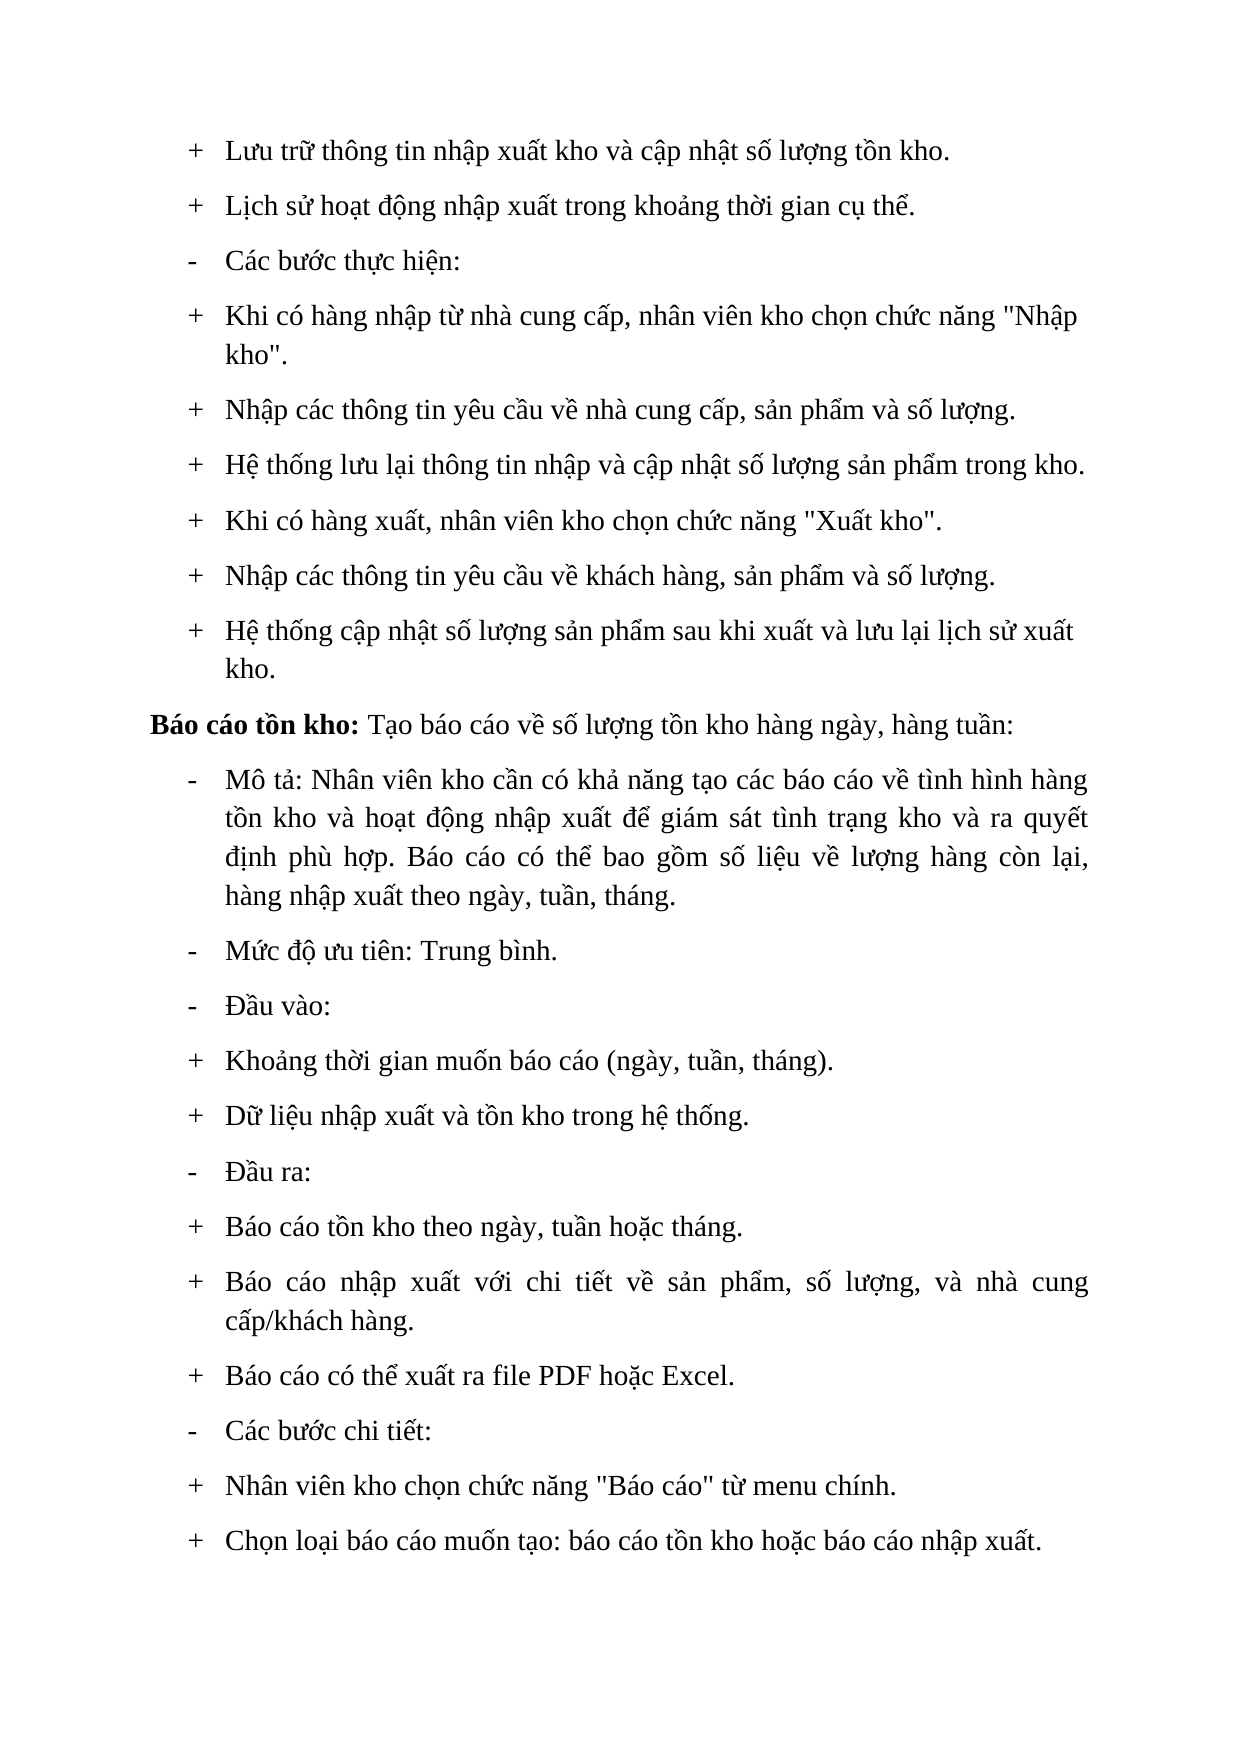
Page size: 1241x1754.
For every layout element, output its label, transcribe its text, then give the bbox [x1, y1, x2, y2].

list Mô tả: Nhân viên kho cần có khả năng tạo các báo cáo về tình hình hàng tồn kho và hoạt động nhập xuất để giám sát tình trạng kho và ra quyết định phù hợp. Báo cáo có thể bao gồm số liệu về lượng hàng còn lại, hàng nhập xuất theo ngày, tuần, tháng. [187, 762, 1090, 911]
list Dữ liệu nhập xuất và tồn kho trong hệ thống. [187, 1098, 1090, 1132]
list Mức độ ưu tiên: Trung bình. [187, 933, 1090, 966]
list Nhập các thông tin yêu cầu về khách hàng, sản phẩm và số lượng. [187, 558, 1090, 591]
list Khi có hàng nhập từ nhà cung cấp, nhân viên kho chọn chức năng "Nhập kho". [187, 298, 1090, 371]
list Hệ thống cập nhật số lượng sản phẩm sau khi xuất và lưu lại lịch sử xuất kho. [187, 613, 1090, 685]
list Khoảng thời gian muốn báo cáo (ngày, tuần, tháng). [187, 1043, 1090, 1077]
list Báo cáo có thể xuất ra file PDF hoặc Excel. [187, 1358, 1090, 1391]
list Nhập các thông tin yêu cầu về nhà cung cấp, sản phẩm và số lượng. [187, 392, 1090, 426]
list Đầu vào: [187, 988, 1090, 1022]
list Báo cáo nhập xuất với chi tiết về sản phẩm, số lượng, và nhà cung cấp/khách hàng. [187, 1264, 1090, 1336]
list Đầu ra: [187, 1154, 1090, 1187]
list Báo cáo tồn kho theo ngày, tuần hoặc tháng. [187, 1209, 1090, 1242]
text Báo cáo tồn kho: Tạo báo cáo về số lượng tồn kho hàng ngày, hàng tuần: [150, 707, 1090, 740]
list Các bước chi tiết: [187, 1413, 1090, 1447]
list Lưu trữ thông tin nhập xuất kho và cập nhật số lượng tồn kho. [187, 133, 1090, 166]
list Hệ thống lưu lại thông tin nhập và cập nhật số lượng sản phẩm trong kho. [187, 447, 1090, 481]
list Nhân viên kho chọn chức năng "Báo cáo" từ menu chính. [187, 1468, 1090, 1502]
list Các bước thực hiện: [187, 243, 1090, 277]
list Lịch sử hoạt động nhập xuất trong khoảng thời gian cụ thể. [187, 188, 1090, 222]
list Khi có hàng xuất, nhân viên kho chọn chức năng "Xuất kho". [187, 503, 1090, 536]
list Chọn loại báo cáo muốn tạo: báo cáo tồn kho hoặc báo cáo nhập xuất. [187, 1523, 1090, 1557]
